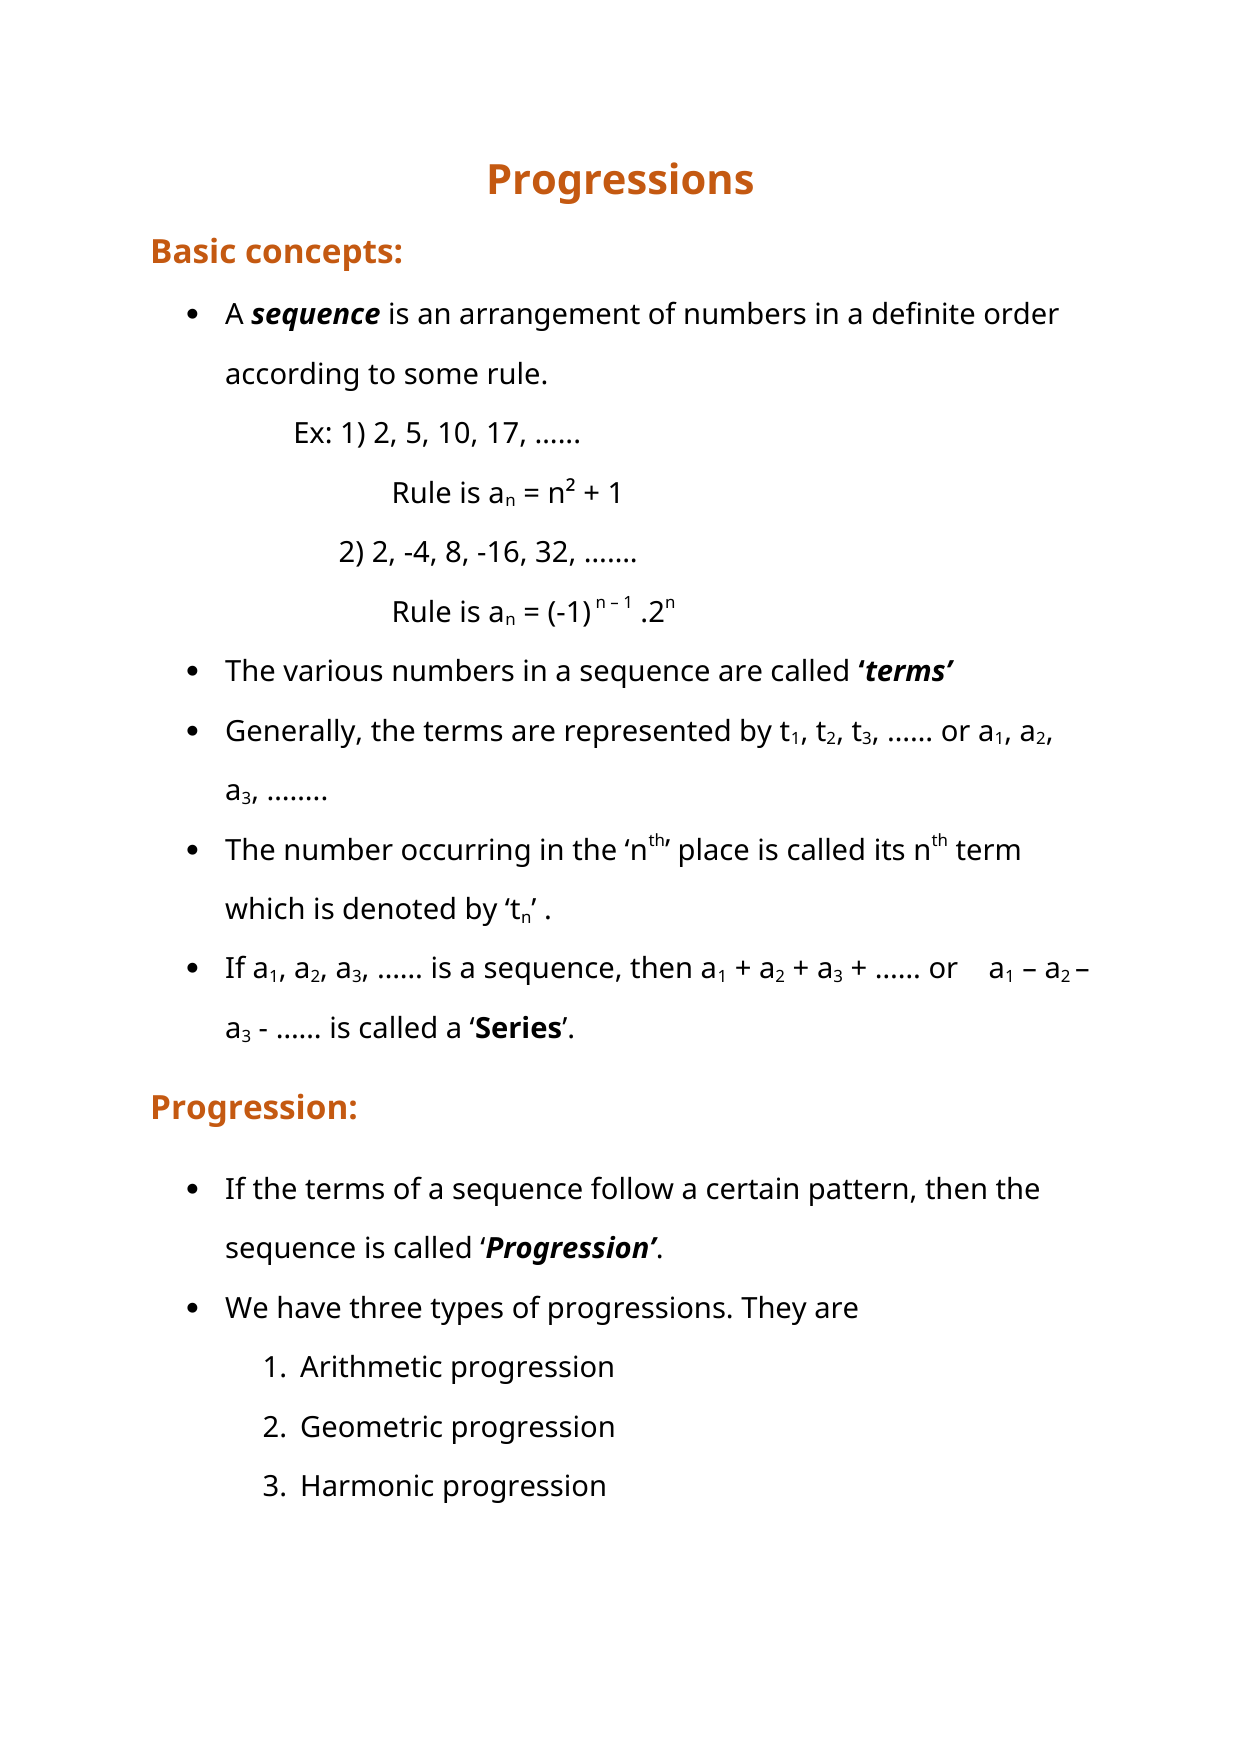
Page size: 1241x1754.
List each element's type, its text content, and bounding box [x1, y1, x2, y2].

list Arithmetic progression [262, 1347, 1090, 1386]
list Rule is an = n² + 1 [225, 472, 1090, 512]
list Harmonic progression [262, 1466, 1090, 1505]
list The number occurring in the ‘nth’ place is called its nth term which is denoted by ‘tn’ . [187, 829, 1090, 928]
list If the terms of a sequence follow a certain pattern, then the sequence is called ‘Progression’. [187, 1168, 1090, 1267]
text Progressions [150, 150, 1090, 207]
list The various numbers in a sequence are called ‘terms’ [187, 650, 1090, 690]
text Basic concepts: [150, 228, 1090, 273]
list Ex: 1) 2, 5, 10, 17, …... [225, 412, 1090, 452]
list Generally, the terms are represented by t1, t2, t3, …… or a1, a2, a3, …….. [187, 710, 1090, 809]
list Geometric progression [262, 1406, 1090, 1446]
text Progression: [150, 1083, 1090, 1129]
list 2) 2, -4, 8, -16, 32, ……. [225, 531, 1090, 571]
list A sequence is an arrangement of numbers in a definite order according to some rule. [187, 293, 1090, 393]
list We have three types of progressions. They are [187, 1287, 1090, 1327]
list Rule is an = (-1) n – 1 .2n [225, 591, 1090, 631]
list If a1, a2, a3, …… is a sequence, then a1 + a2 + a3 + …… or a1 – a2 – a3 - …… is called a ‘Series’. [187, 948, 1090, 1047]
